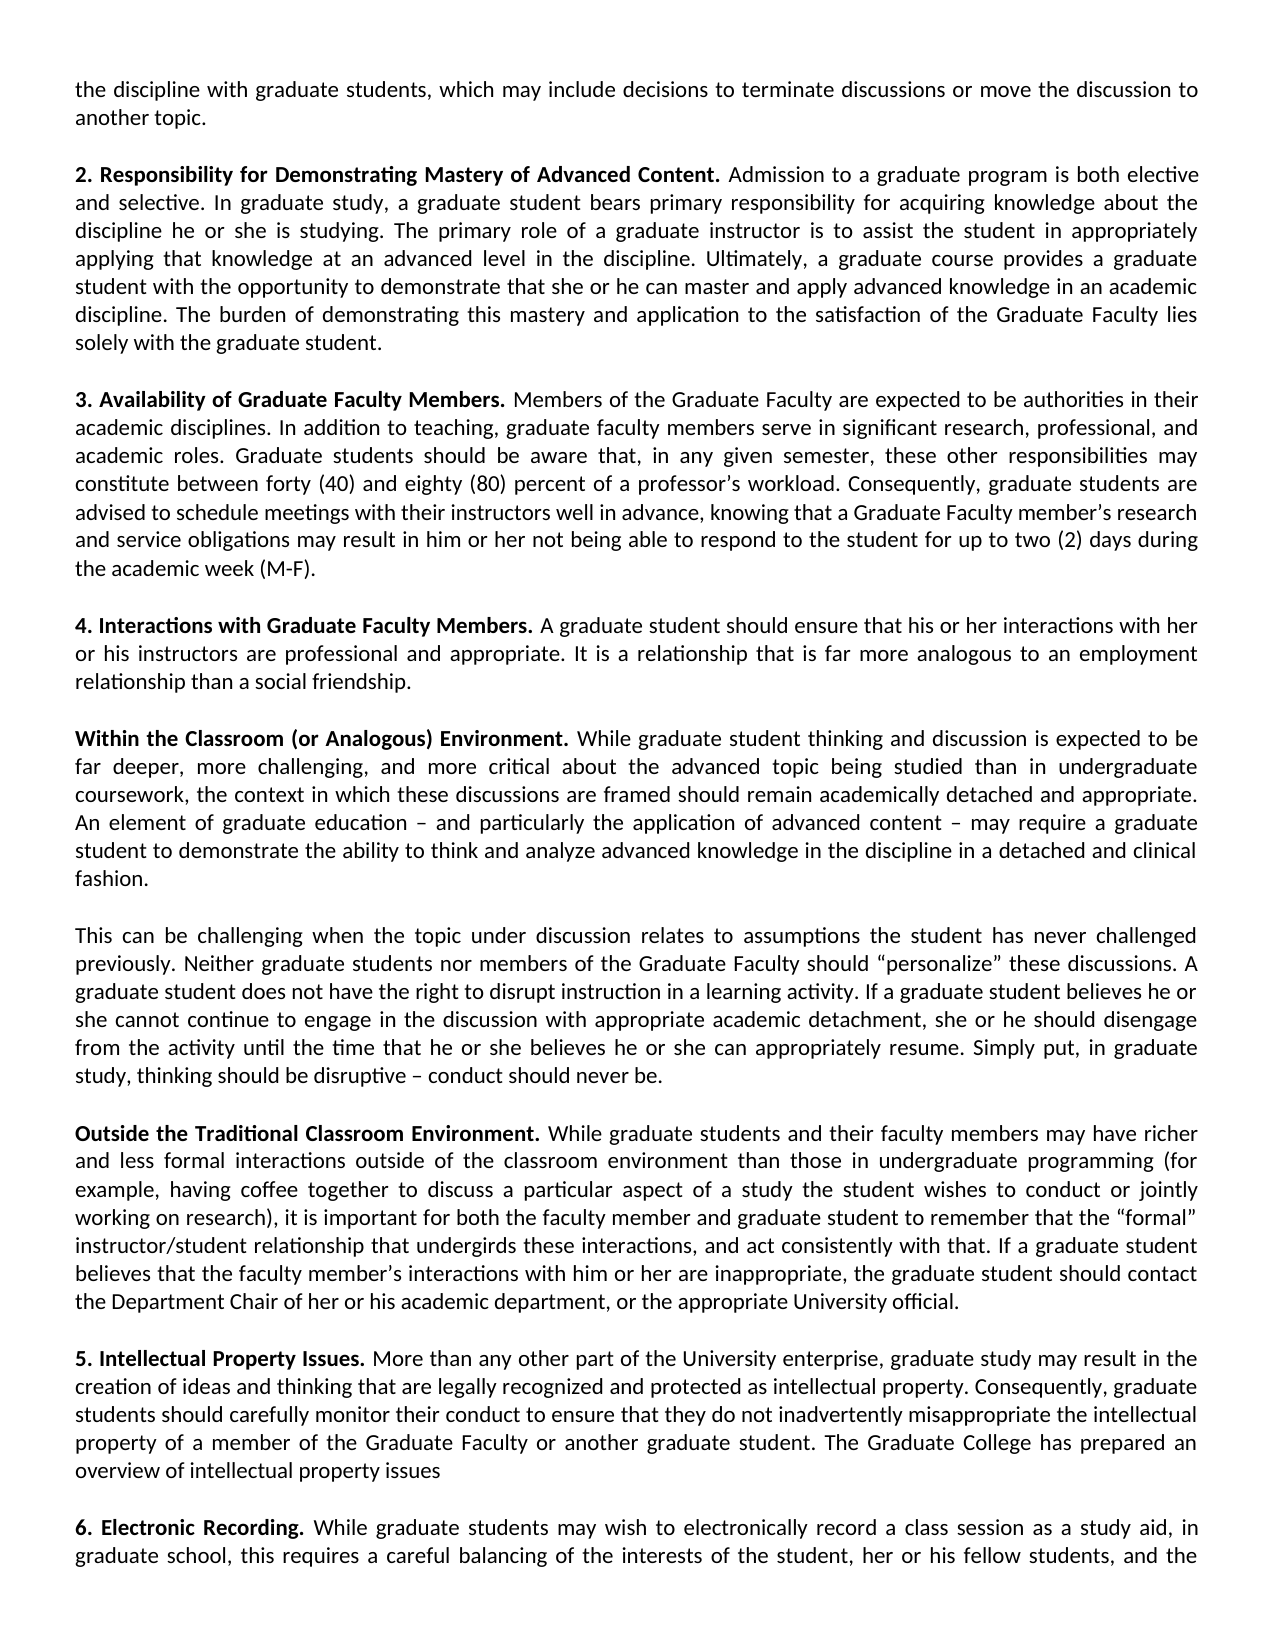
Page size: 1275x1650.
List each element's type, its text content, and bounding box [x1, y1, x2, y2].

text Within the Classroom (or Analogous) Environment. While graduate student thinking and discussion is expected to be far deeper, more challenging, and more critical about the advanced topic being studied than in undergraduate coursework, the context in which these discussions are framed should remain academically detached and appropriate. An element of graduate education – and particularly the application of advanced content – may require a graduate student to demonstrate the ability to think and analyze advanced knowledge in the discipline in a detached and clinical fashion. [75, 724, 1200, 892]
text 4. Interactions with Graduate Faculty Members. A graduate student should ensure that his or her interactions with her or his instructors are professional and appropriate. It is a relationship that is far more analogous to an employment relationship than a social friendship. [75, 611, 1200, 695]
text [75, 1513, 1200, 1569]
text 5. Intellectual Property Issues. More than any other part of the University enterprise, graduate study may result in the creation of ideas and thinking that are legally recognized and protected as intellectual property. Consequently, graduate students should carefully monitor their conduct to ensure that they do not inadvertently misappropriate the intellectual property of a member of the Graduate Faculty or another graduate student. The Graduate College has prepared an overview of intellectual property issues [75, 1344, 1200, 1484]
text This can be challenging when the topic under discussion relates to assumptions the student has never challenged previously. Neither graduate students nor members of the Graduate Faculty should “personalize” these discussions. A graduate student does not have the right to disrupt instruction in a learning activity. If a graduate student believes he or she cannot continue to engage in the discussion with appropriate academic detachment, she or he should disengage from the activity until the time that he or she believes he or she can appropriately resume. Simply put, in graduate study, thinking should be disruptive – conduct should never be. [75, 921, 1200, 1089]
text 2. Responsibility for Demonstrating Mastery of Advanced Content. Admission to a graduate program is both elective and selective. In graduate study, a graduate student bears primary responsibility for acquiring knowledge about the discipline he or she is studying. The primary role of a graduate instructor is to assist the student in appropriately applying that knowledge at an advanced level in the discipline. Ultimately, a graduate course provides a graduate student with the opportunity to demonstrate that she or he can master and apply advanced knowledge in an academic discipline. The burden of demonstrating this mastery and application to the satisfaction of the Graduate Faculty lies solely with the graduate student. [75, 160, 1200, 356]
text 3. Availability of Graduate Faculty Members. Members of the Graduate Faculty are expected to be authorities in their academic disciplines. In addition to teaching, graduate faculty members serve in significant research, professional, and academic roles. Graduate students should be aware that, in any given semester, these other responsibilities may constitute between forty (40) and eighty (80) percent of a professor’s workload. Consequently, graduate students are advised to schedule meetings with their instructors well in advance, knowing that a Graduate Faculty member’s research and service obligations may result in him or her not being able to respond to the student for up to two (2) days during the academic week (M-F). [75, 386, 1200, 582]
text Outside the Traditional Classroom Environment. While graduate students and their faculty members may have richer and less formal interactions outside of the classroom environment than those in undergraduate programming (for example, having coffee together to discuss a particular aspect of a study the student wishes to conduct or jointly working on research), it is important for both the faculty member and graduate student to remember that the “formal” instructor/student relationship that undergirds these interactions, and act consistently with that. If a graduate student believes that the faculty member’s interactions with him or her are inappropriate, the graduate student should contact the Department Chair of her or his academic department, or the appropriate University official. [75, 1119, 1200, 1315]
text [75, 75, 1200, 131]
